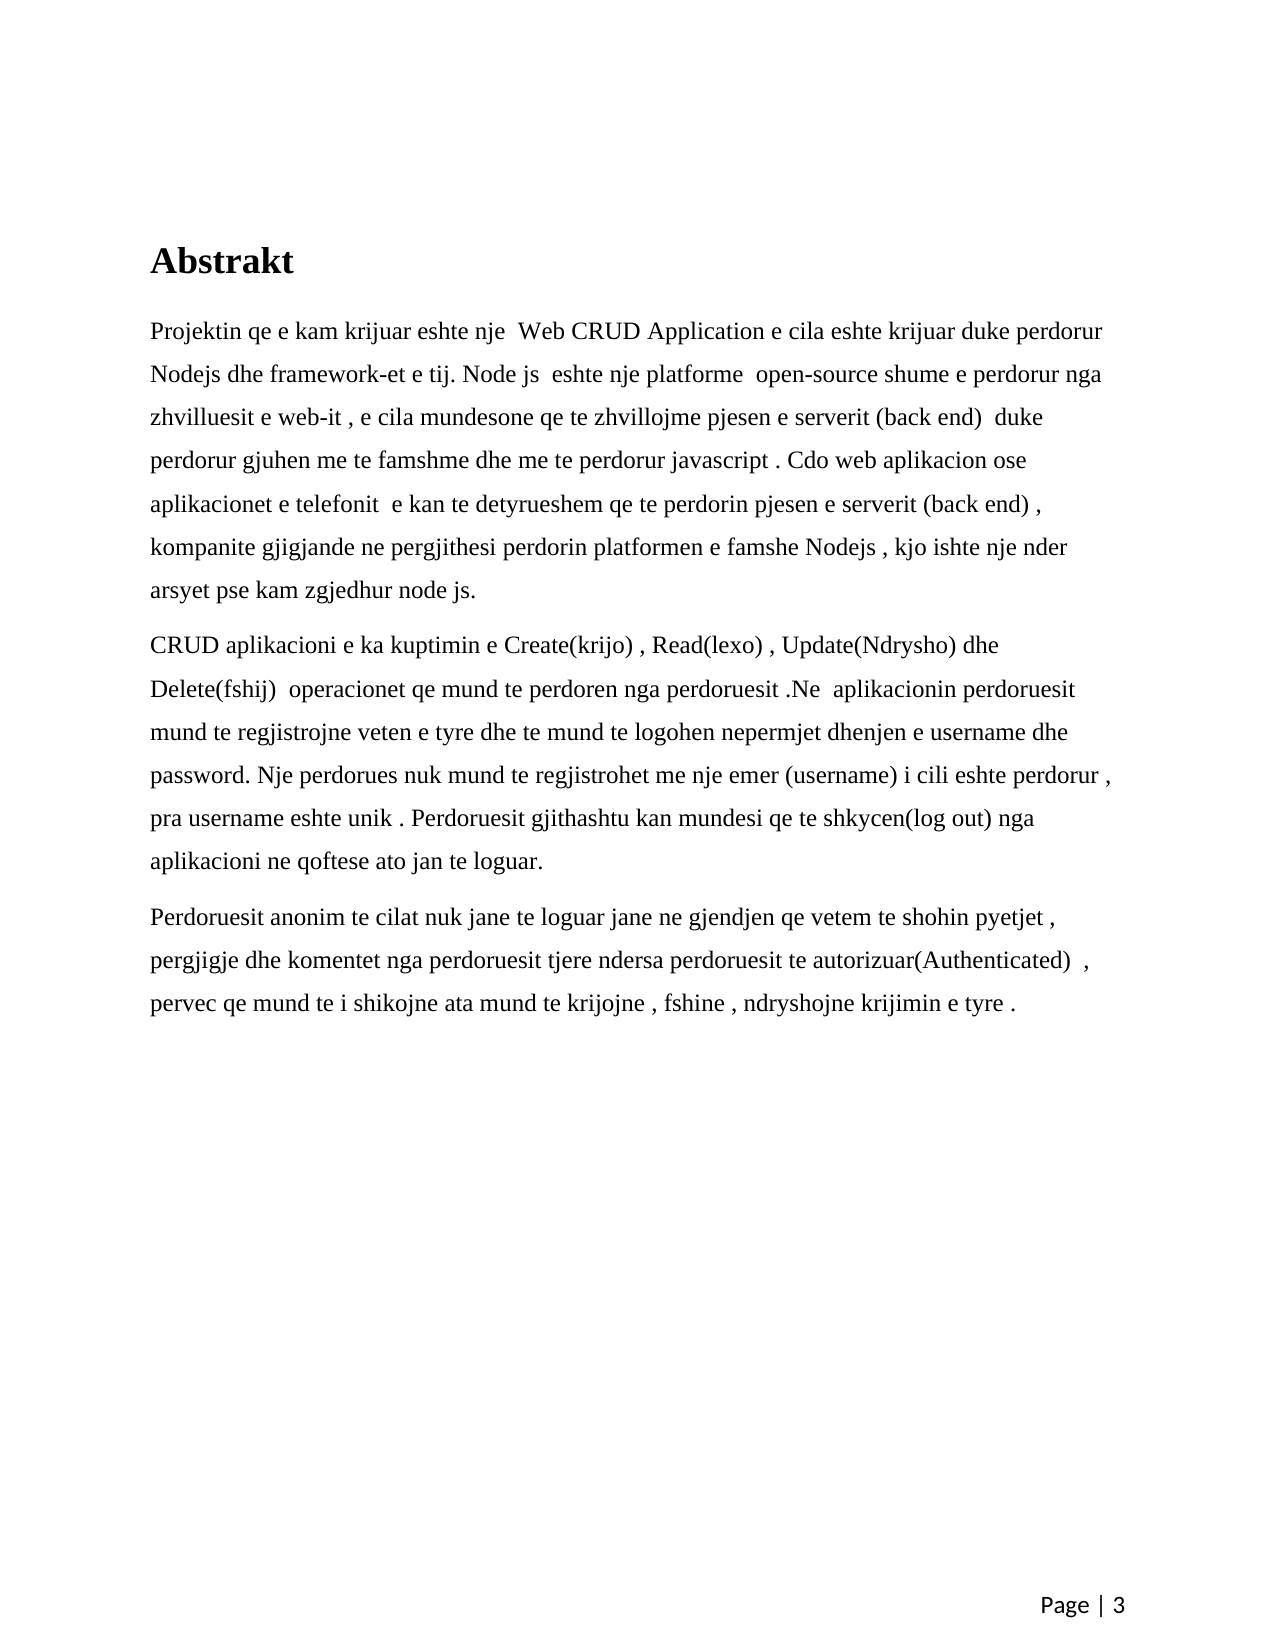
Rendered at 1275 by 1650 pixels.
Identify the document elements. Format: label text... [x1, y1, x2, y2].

text Perdoruesit anonim te cilat nuk jane te loguar jane ne gjendjen qe vetem te shohin pyetjet , pergjigje dhe komentet nga perdoruesit tjere ndersa perdoruesit te autorizuar(Authenticated) , pervec qe mund te i shikojne ata mund te krijojne , fshine , ndryshojne krijimin e tyre . [150, 902, 1125, 1017]
text Abstrakt [150, 239, 1125, 282]
text CRUD aplikacioni e ka kuptimin e Create(krijo) , Read(lexo) , Update(Ndrysho) dhe Delete(fshij) operacionet qe mund te perdoren nga perdoruesit .Ne aplikacionin perdoruesit mund te regjistrojne veten e tyre dhe te mund te logohen nepermjet dhenjen e username dhe password. Nje perdorues nuk mund te regjistrohet me nje emer (username) i cili eshte perdorur , pra username eshte unik . Perdoruesit gjithashtu kan mundesi qe te shkycen(log out) nga aplikacioni ne qoftese ato jan te loguar. [150, 631, 1125, 875]
text Projektin qe e kam krijuar eshte nje Web CRUD Application e cila eshte krijuar duke perdorur Nodejs dhe framework-et e tij. Node js eshte nje platforme open-source shume e perdorur nga zhvilluesit e web-it , e cila mundesone qe te zhvillojme pjesen e serverit (back end) duke perdorur gjuhen me te famshme dhe me te perdorur javascript . Cdo web aplikacion ose aplikacionet e telefonit e kan te detyrueshem qe te perdorin pjesen e serverit (back end) , kompanite gjigjande ne pergjithesi perdorin platformen e famshe Nodejs , kjo ishte nje nder arsyet pse kam zgjedhur node js. [150, 316, 1125, 604]
